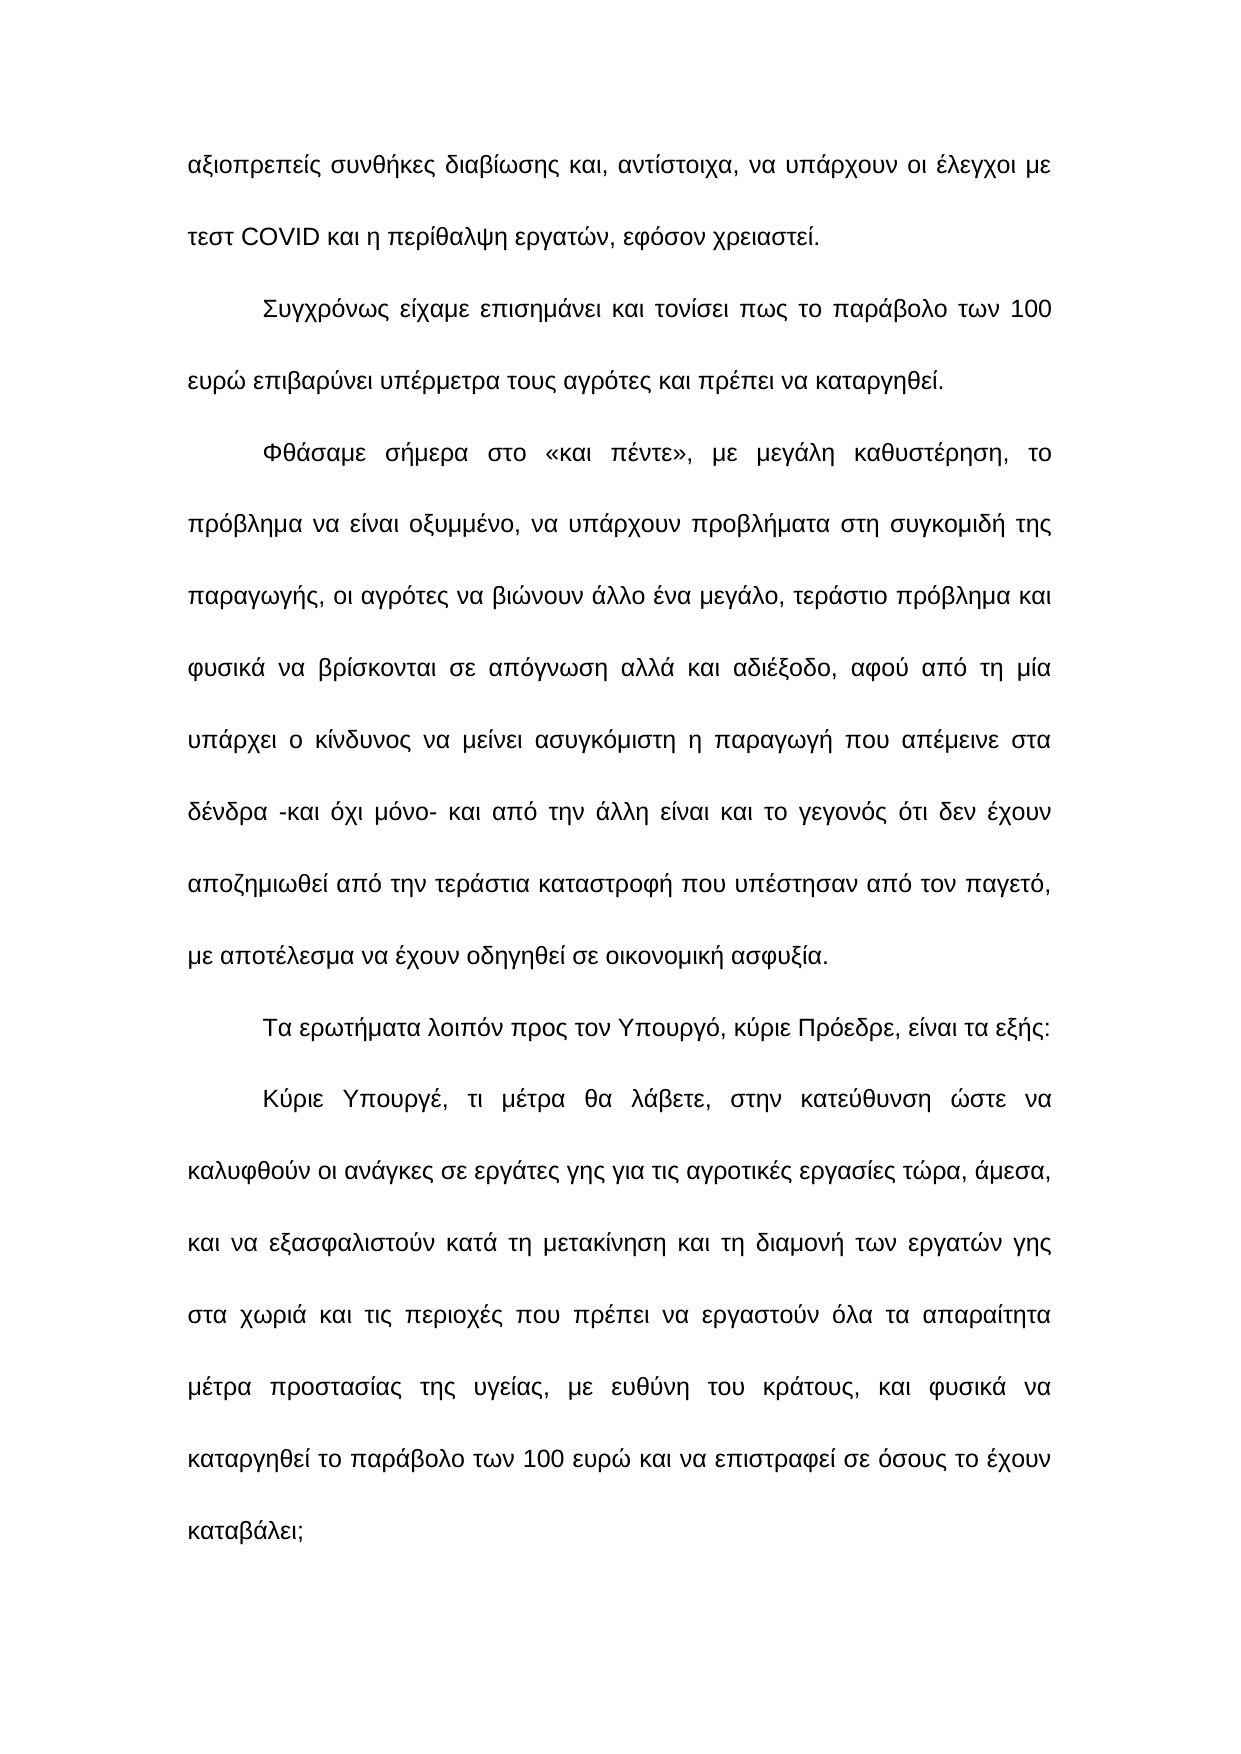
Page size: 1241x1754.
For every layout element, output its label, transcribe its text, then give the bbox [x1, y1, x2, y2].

text Κύριε Υπουργέ, τι μέτρα θα λάβετε, στην κατεύθυνση ώστε να καλυφθούν οι ανάγκες σε εργάτες γης για τις αγροτικές εργασίες τώρα, άμεσα, και να εξασφαλιστούν κατά τη μετακίνηση και τη διαμονή των εργατών γης στα χωριά και τις περιοχές που πρέπει να εργαστούν όλα τα απαραίτητα μέτρα προστασίας της υγείας, με ευθύνη του κράτους, και φυσικά να καταργηθεί το παράβολο των 100 ευρώ και να επιστραφεί σε όσους το έχουν καταβάλει; [187, 1084, 1053, 1544]
text Συγχρόνως είχαμε επισημάνει και τονίσει πως το παράβολο των 100 ευρώ επιβαρύνει υπέρμετρα τους αγρότες και πρέπει να καταργηθεί. [187, 294, 1053, 394]
text Τα ερωτήματα λοιπόν προς τον Υπουργό, κύριε Πρόεδρε, είναι τα εξής: [187, 1012, 1053, 1041]
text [187, 150, 1053, 251]
text Φθάσαμε σήμερα στο «και πέντε», με μεγάλη καθυστέρηση, το πρόβλημα να είναι οξυμμένο, να υπάρχουν προβλήματα στη συγκομιδή της παραγωγής, οι αγρότες να βιώνουν άλλο ένα μεγάλο, τεράστιο πρόβλημα και φυσικά να βρίσκονται σε απόγνωση αλλά και αδιέξοδο, αφού από τη μία υπάρχει ο κίνδυνος να μείνει ασυγκόμιστη η παραγωγή που απέμεινε στα δένδρα -και όχι μόνο- και από την άλλη είναι και το γεγονός ότι δεν έχουν αποζημιωθεί από την τεράστια καταστροφή που υπέστησαν από τον παγετό, με αποτέλεσμα να έχουν οδηγηθεί σε οικονομική ασφυξία. [187, 437, 1053, 969]
